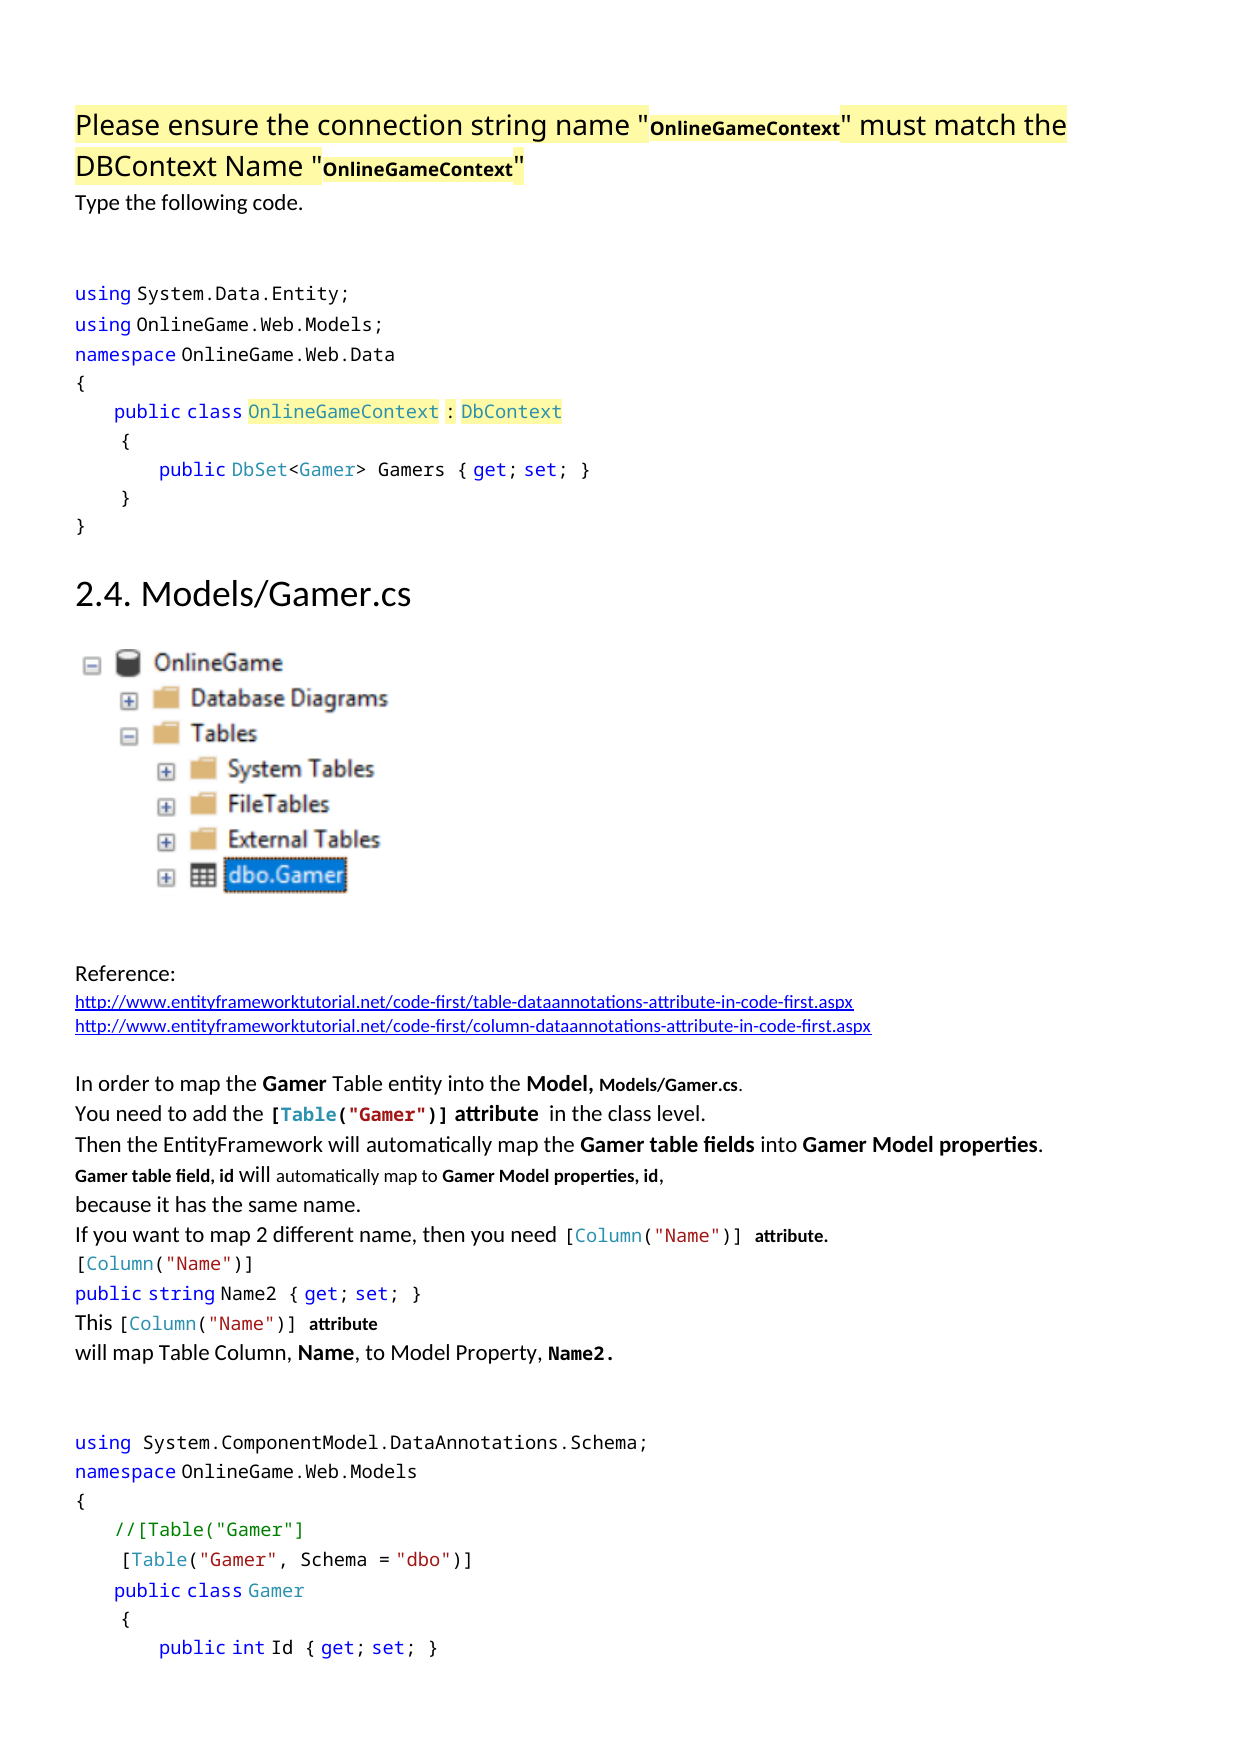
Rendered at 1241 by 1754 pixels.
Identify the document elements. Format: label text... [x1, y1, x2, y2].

text You need to add the [Table("Gamer")] attribute in the class level. [75, 1099, 1165, 1128]
text { [75, 427, 1165, 452]
text Type the following code. [75, 188, 1165, 216]
text public class OnlineGameContext : DbContext [75, 397, 1165, 425]
text using System.Data.Entity; [75, 278, 1165, 307]
text namespace OnlineGame.Web.Models [75, 1457, 1165, 1485]
text Gamer table field, id will automatically map to Gamer Model properties, id, [75, 1160, 1165, 1188]
text [Column("Name")] [75, 1251, 1165, 1276]
text If you want to map 2 different name, then you need [Column("Name")] attribute. [75, 1220, 1165, 1248]
text public class Gamer [75, 1575, 1165, 1603]
text { [75, 1487, 1165, 1512]
text //[Table("Gamer"] [75, 1514, 1165, 1542]
text namespace OnlineGame.Web.Data [75, 339, 1165, 367]
text } [75, 512, 1165, 538]
text using OnlineGame.Web.Models; [75, 309, 1165, 337]
text Reference: [75, 959, 1165, 988]
text In order to map the Gamer Table entity into the Model, Models/Gamer.cs. [75, 1069, 1165, 1097]
text [Table("Gamer", Schema = "dbo")] [75, 1544, 1165, 1573]
text http://www.entityframeworktutorial.net/code-first/table-dataannotations-attribute-in-code-first.aspx [75, 990, 1165, 1013]
text public string Name2 { get; set; } [75, 1278, 1165, 1306]
text using System.ComponentModel.DataAnnotations.Schema; [75, 1429, 1165, 1455]
text will map Table Column, Name, to Model Property, Name2. [75, 1338, 1165, 1367]
text because it has the same name. [75, 1190, 1165, 1218]
text } [75, 484, 1165, 510]
text This [Column("Name")] attribute [75, 1308, 1165, 1336]
text public int Id { get; set; } [75, 1632, 1165, 1661]
text { [75, 1605, 1165, 1631]
text public DbSet<Gamer> Gamers { get; set; } [75, 454, 1165, 482]
text Then the EntityFramework will automatically map the Gamer table fields into Gamer Model properties. [75, 1130, 1165, 1158]
text Please ensure the connection string name "OnlineGameContext" must match the DBContext Name "OnlineGameContext" [75, 105, 1165, 185]
text http://www.entityframeworktutorial.net/code-first/column-dataannotations-attribute-in-code-first.aspx [75, 1014, 1165, 1037]
picture [75, 649, 403, 897]
text 2.4. Models/Gamer.cs [75, 570, 1165, 616]
text { [75, 369, 1165, 395]
